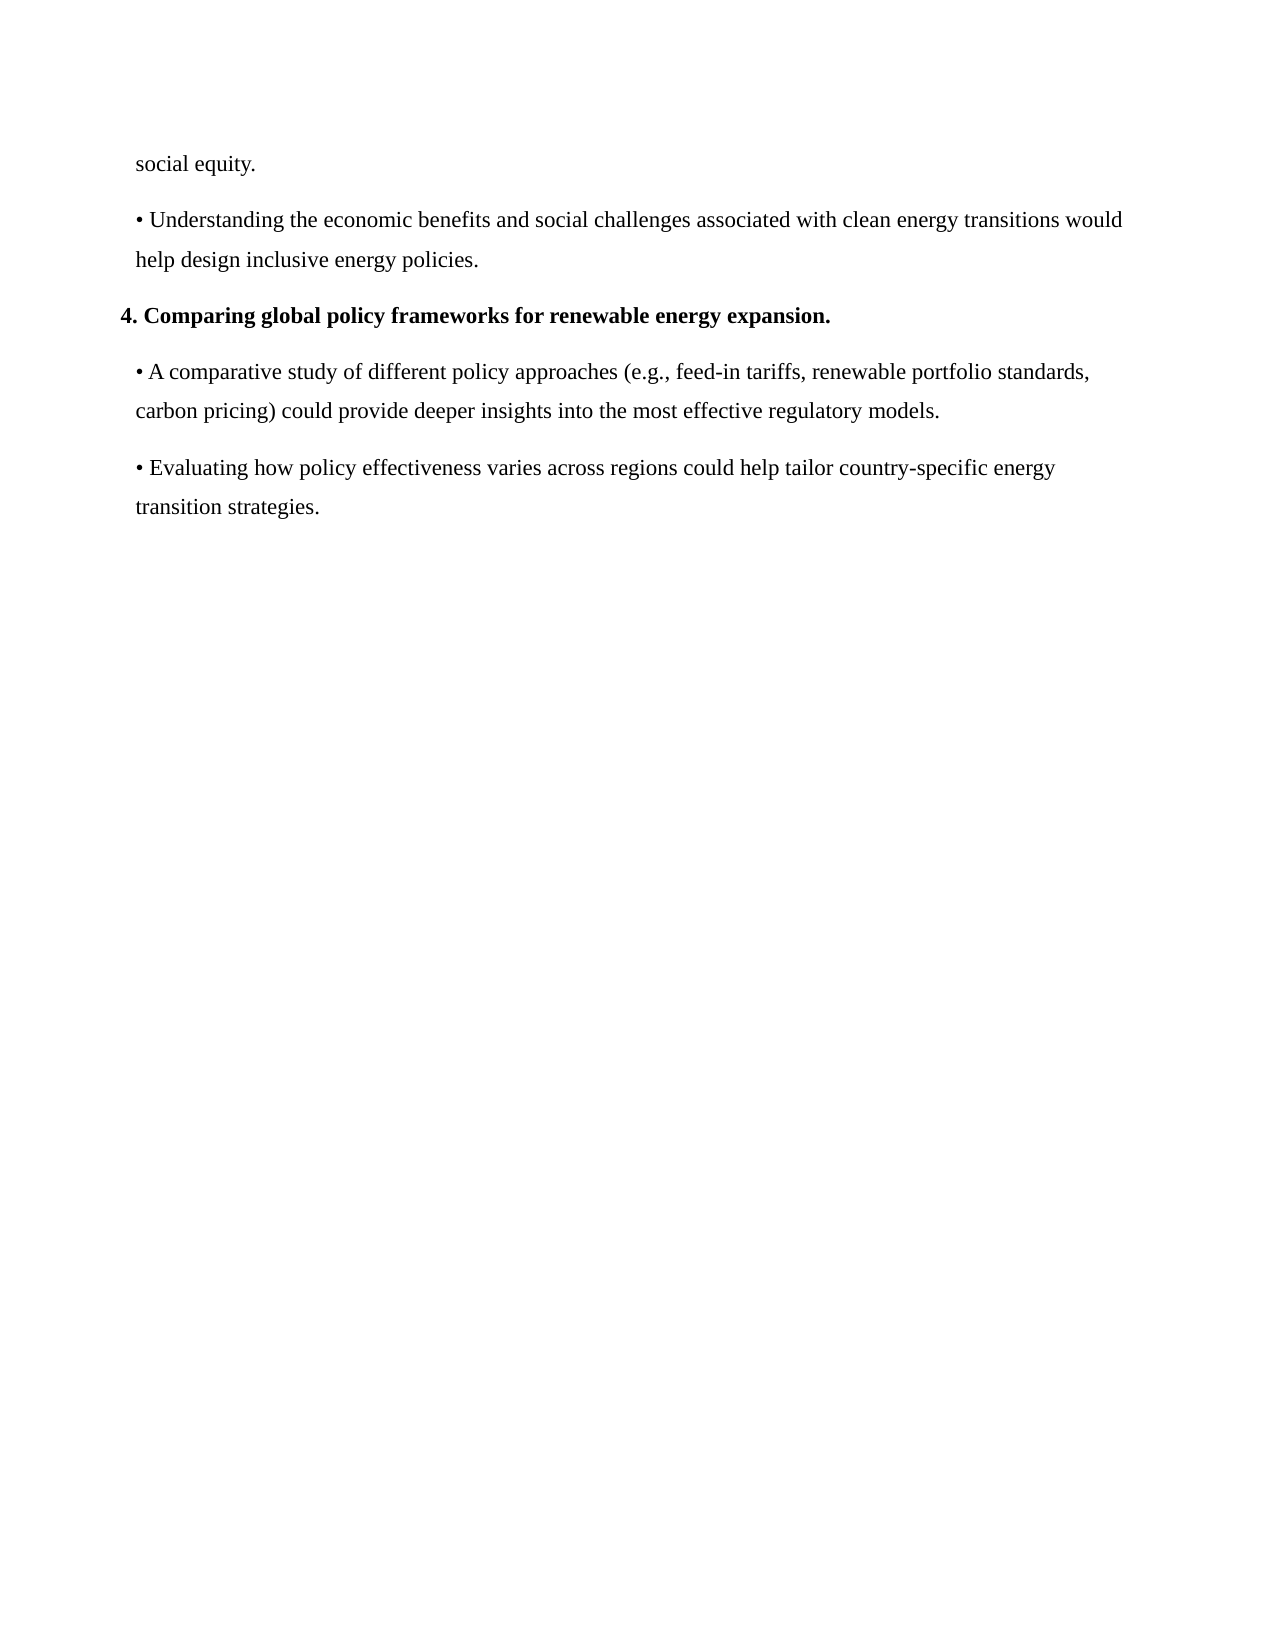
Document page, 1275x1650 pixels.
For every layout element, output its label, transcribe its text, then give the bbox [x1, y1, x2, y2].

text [135, 150, 1125, 176]
text • A comparative study of different policy approaches (e.g., feed-in tariffs, renewable portfolio standards, carbon pricing) could provide deeper insights into the most effective regulatory models. [135, 358, 1125, 424]
text • Understanding the economic benefits and social challenges associated with clean energy transitions would help design inclusive energy policies. [135, 206, 1125, 272]
text • Evaluating how policy effectiveness varies across regions could help tailor country-specific energy transition strategies. [135, 453, 1125, 519]
text 4. Comparing global policy frameworks for renewable energy expansion. [120, 302, 1125, 328]
